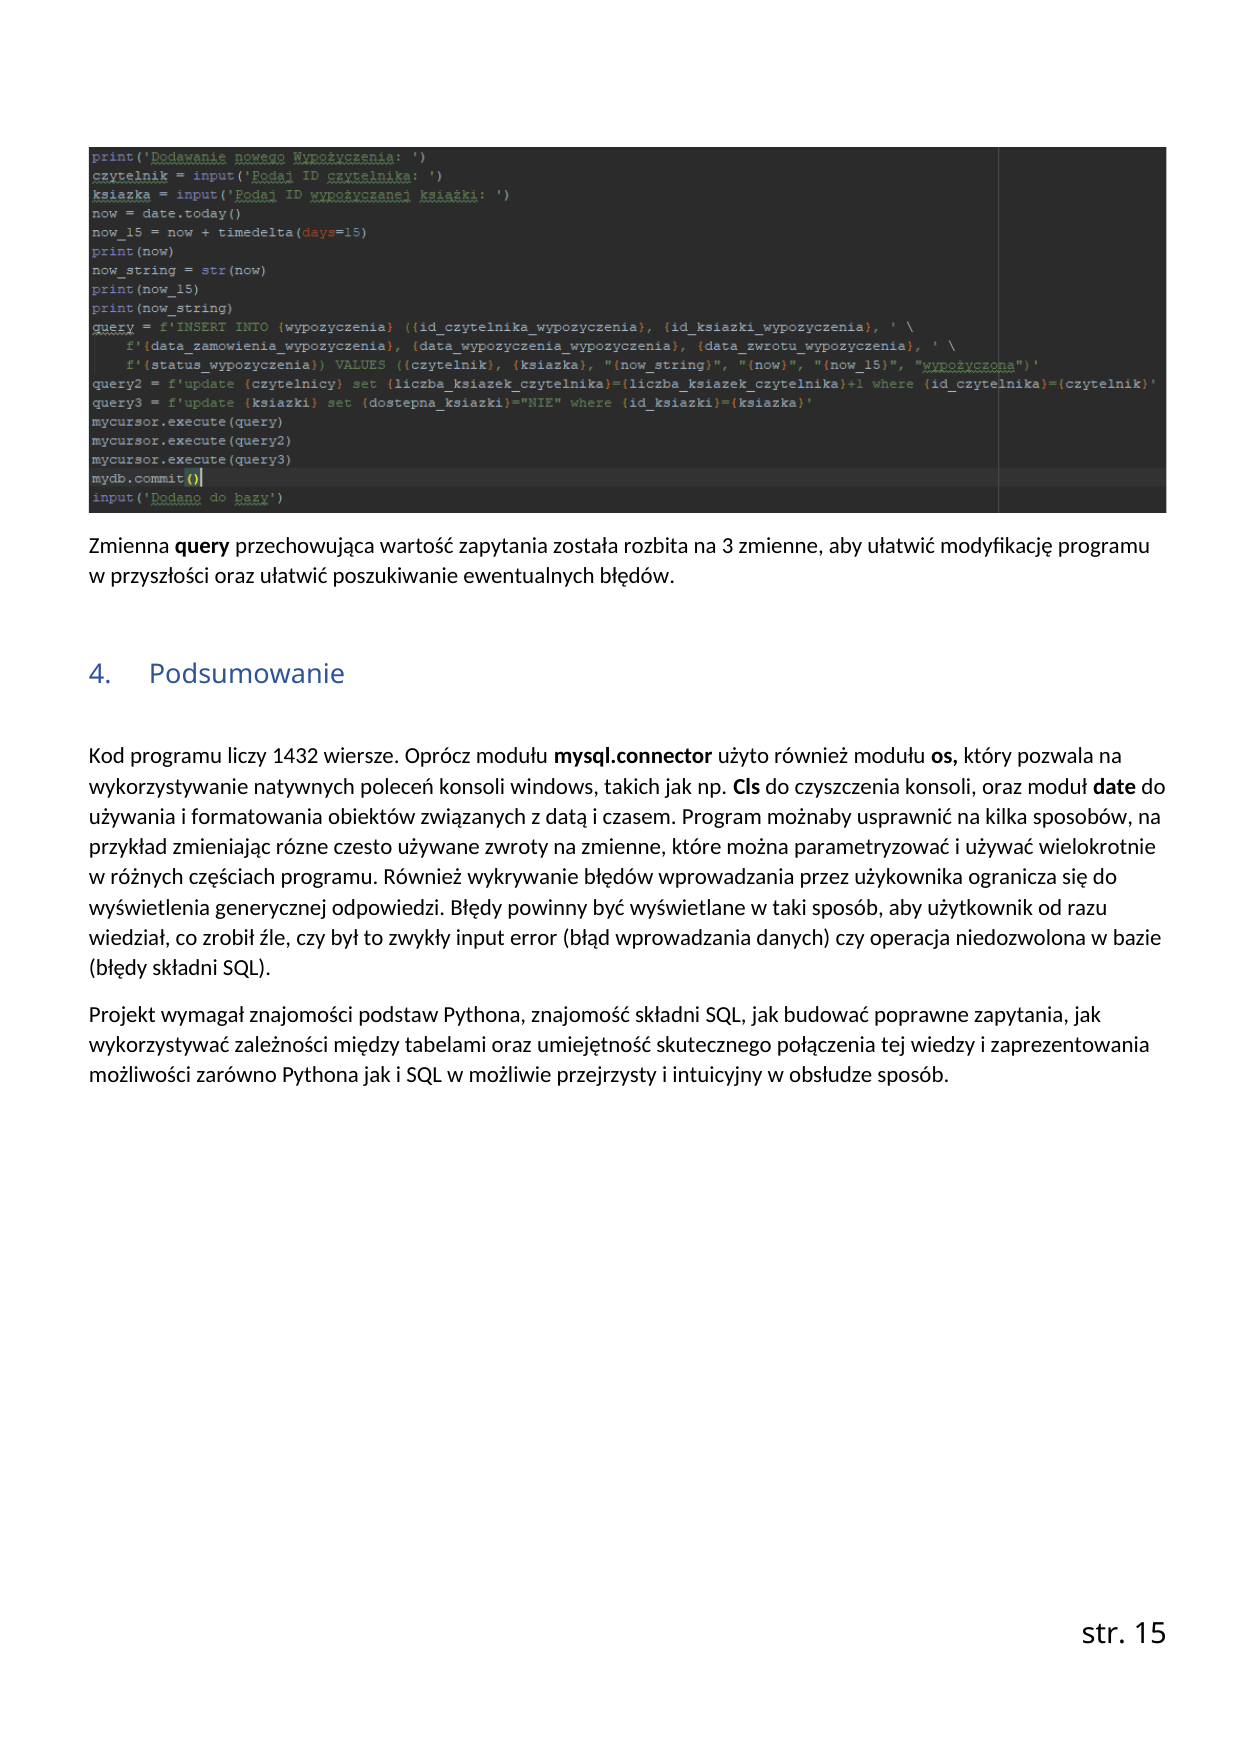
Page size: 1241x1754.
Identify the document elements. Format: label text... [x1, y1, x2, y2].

text Zmienna query przechowująca wartość zapytania została rozbita na 3 zmienne, aby ułatwić modyfikację programu w przyszłości oraz ułatwić poszukiwanie ewentualnych błędów. [89, 531, 1167, 589]
subtitle Podsumowanie [89, 655, 1167, 692]
picture [88, 147, 1167, 513]
text Projekt wymagał znajomości podstaw Pythona, znajomość składni SQL, jak budować poprawne zapytania, jak wykorzystywać zależności między tabelami oraz umiejętność skutecznego połączenia tej wiedzy i zaprezentowania możliwości zarówno Pythona jak i SQL w możliwie przejrzysty i intuicyjny w obsłudze sposób. [89, 1000, 1167, 1088]
text Kod programu liczy 1432 wiersze. Oprócz modułu mysql.connector użyto również modułu os, który pozwala na wykorzystywanie natywnych poleceń konsoli windows, takich jak np. Cls do czyszczenia konsoli, oraz moduł date do używania i formatowania obiektów związanych z datą i czasem. Program możnaby usprawnić na kilka sposobów, na przykład zmieniając rózne czesto używane zwroty na zmienne, które można parametryzować i używać wielokrotnie w różnych częściach programu. Również wykrywanie błędów wprowadzania przez użykownika ogranicza się do wyświetlenia generycznej odpowiedzi. Błędy powinny być wyświetlane w taki sposób, aby użytkownik od razu wiedział, co zrobił źle, czy był to zwykły input error (błąd wprowadzania danych) czy operacja niedozwolona w bazie (błędy składni SQL). [89, 742, 1167, 981]
